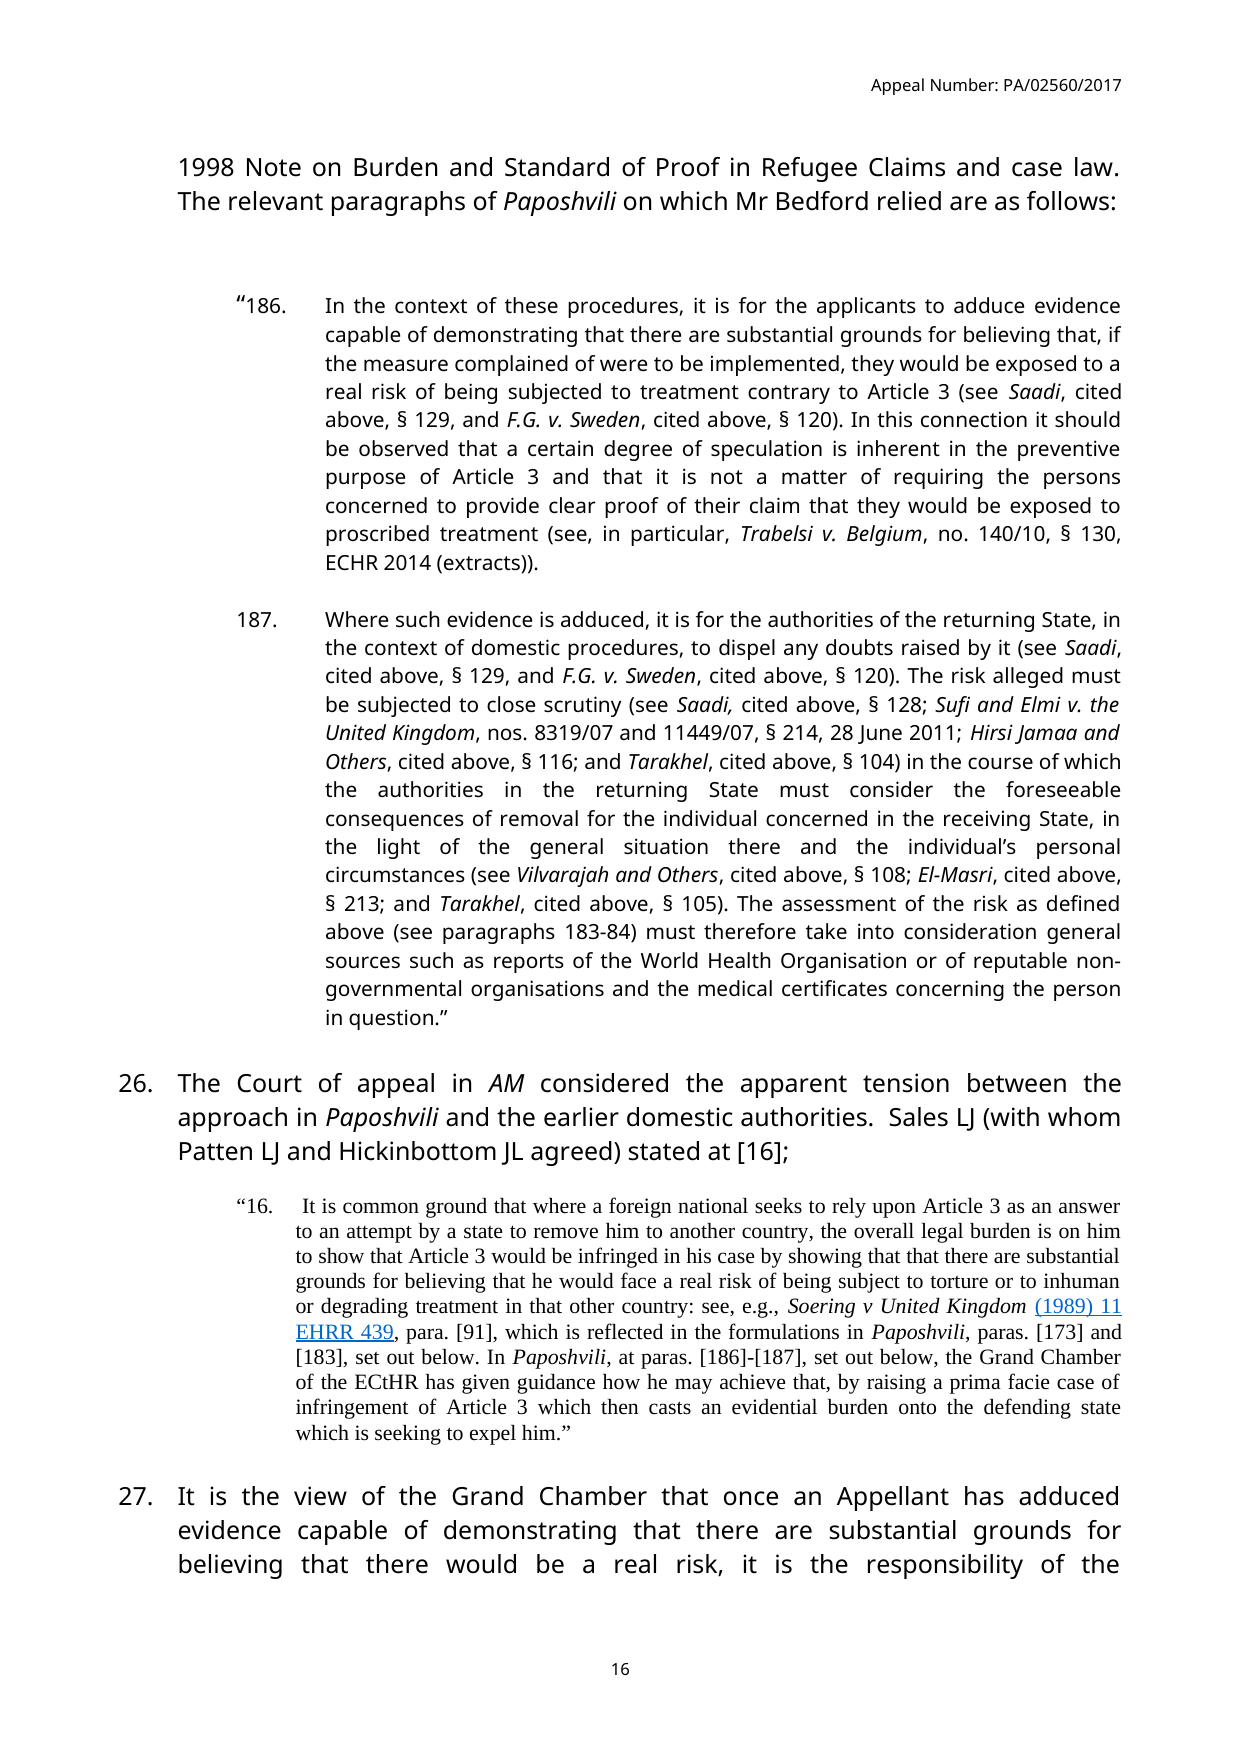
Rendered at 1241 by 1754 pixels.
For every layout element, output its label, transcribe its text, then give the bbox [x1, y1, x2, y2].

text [118, 1479, 1122, 1581]
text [118, 150, 1122, 218]
text 26. The Court of appeal in AM considered the apparent tension between the approach in Paposhvili and the earlier domestic authorities. Sales LJ (with whom Patten LJ and Hickinbottom JL agreed) stated at [16]; [118, 1065, 1122, 1167]
text 187. Where such evidence is adduced, it is for the authorities of the returning State, in the context of domestic procedures, to dispel any doubts raised by it (see Saadi, cited above, § 129, and F.G. v. Sweden, cited above, § 120). The risk alleged must be subjected to close scrutiny (see Saadi, cited above, § 128; Sufi and Elmi v. the United Kingdom, nos. 8319/07 and 11449/07, § 214, 28 June 2011; Hirsi Jamaa and Others, cited above, § 116; and Tarakhel, cited above, § 104) in the course of which the authorities in the returning State must consider the foreseeable consequences of removal for the individual concerned in the receiving State, in the light of the general situation there and the individual’s personal circumstances (see Vilvarajah and Others, cited above, § 108; El-Masri, cited above, § 213; and Tarakhel, cited above, § 105). The assessment of the risk as defined above (see paragraphs 183-84) must therefore take into consideration general sources such as reports of the World Health Organisation or of reputable non-governmental organisations and the medical certificates concerning the person in question.” [236, 605, 1122, 1031]
text “186. In the context of these procedures, it is for the applicants to adduce evidence capable of demonstrating that there are substantial grounds for believing that, if the measure complained of were to be implemented, they would be exposed to a real risk of being subjected to treatment contrary to Article 3 (see Saadi, cited above, § 129, and F.G. v. Sweden, cited above, § 120). In this connection it should be observed that a certain degree of speculation is inherent in the preventive purpose of Article 3 and that it is not a matter of requiring the persons concerned to provide clear proof of their claim that they would be exposed to proscribed treatment (see, in particular, Trabelsi v. Belgium, no. 140/10, § 130, ECHR 2014 (extracts)). [236, 286, 1122, 576]
text “16. It is common ground that where a foreign national seeks to rely upon Article 3 as an answer to an attempt by a state to remove him to another country, the overall legal burden is on him to show that Article 3 would be infringed in his case by showing that that there are substantial grounds for believing that he would face a real risk of being subject to torture or to inhuman or degrading treatment in that other country: see, e.g., Soering v United Kingdom (1989) 11 EHRR 439, para. [91], which is reflected in the formulations in Paposhvili, paras. [173] and [183], set out below. In Paposhvili, at paras. [186]-[187], set out below, the Grand Chamber of the ECtHR has given guidance how he may achieve that, by raising a prima facie case of infringement of Article 3 which then casts an evidential burden onto the defending state which is seeking to expel him.” [236, 1193, 1122, 1445]
